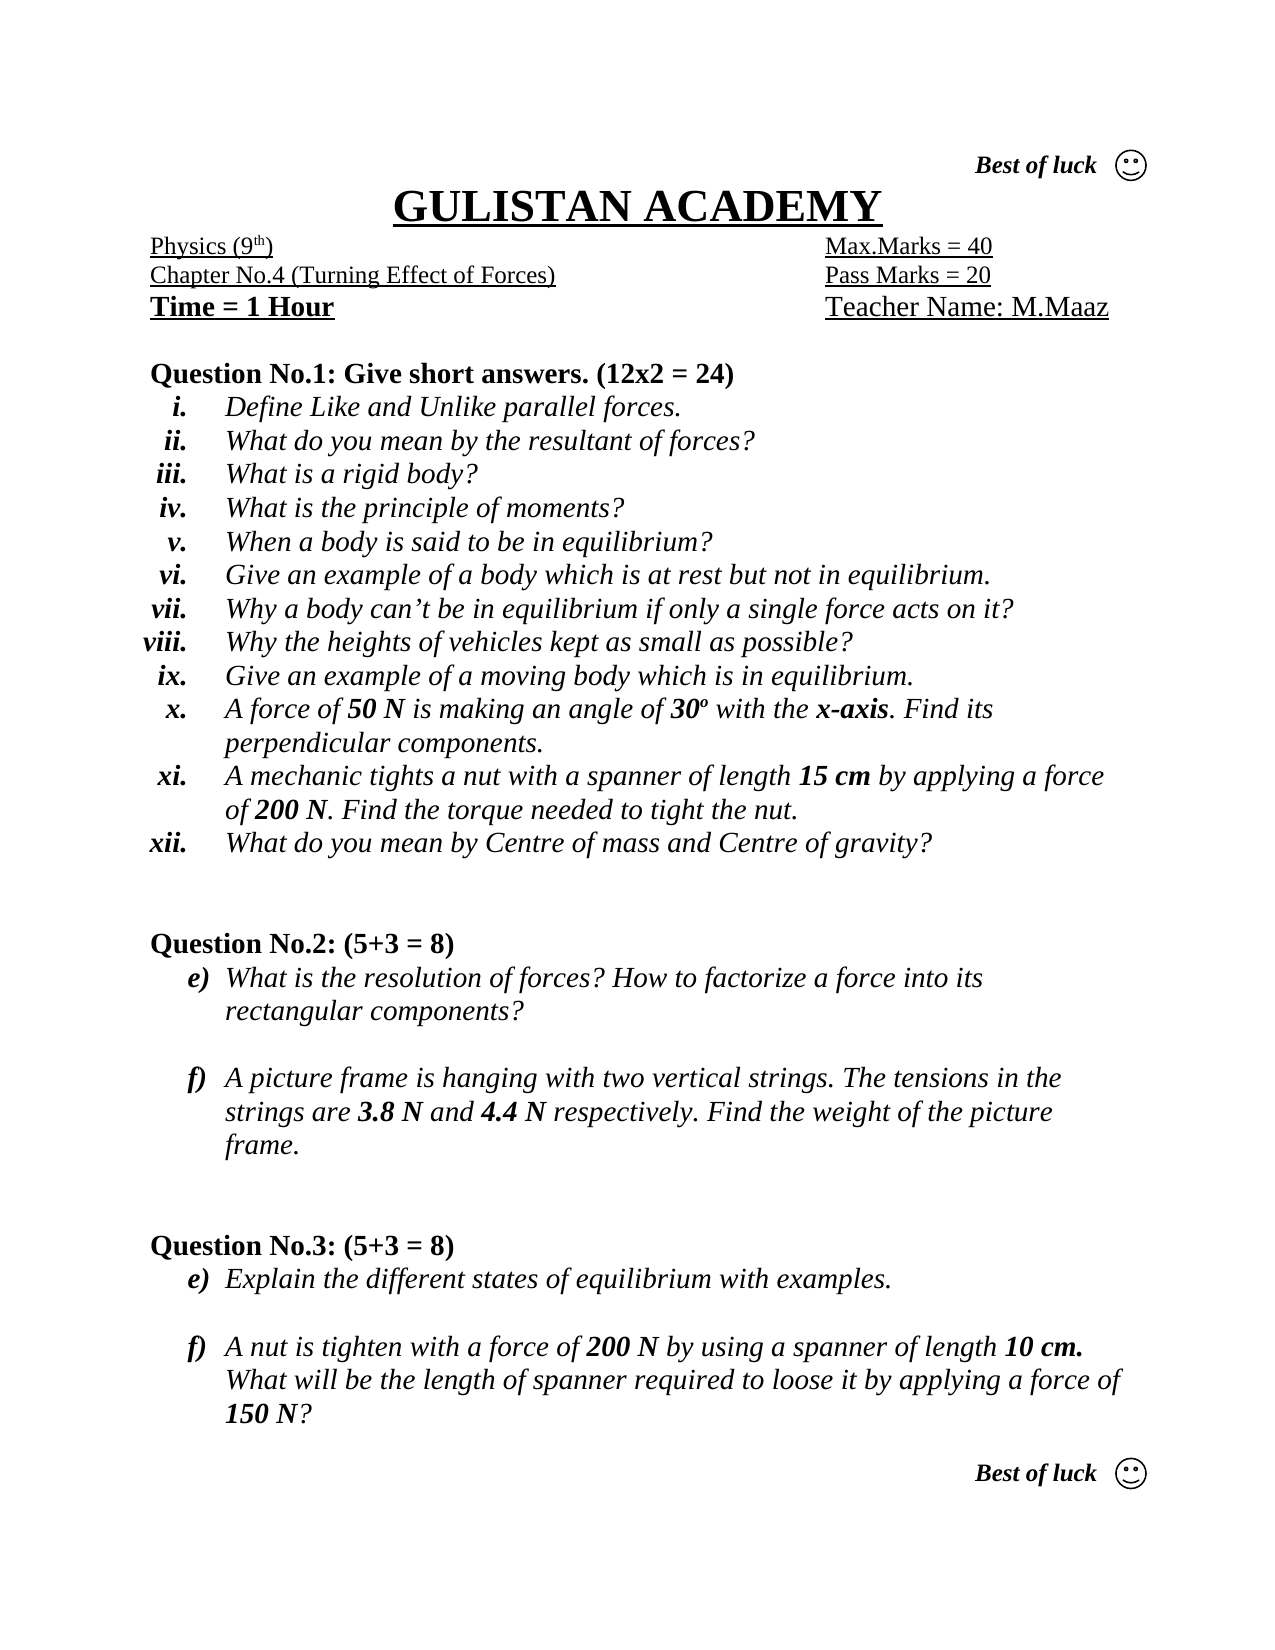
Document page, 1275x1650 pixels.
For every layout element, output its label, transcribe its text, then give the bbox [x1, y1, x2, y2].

list A nut is tighten with a force of 200 N by using a spanner of length 10 cm. What will be the length of spanner required to loose it by applying a force of 150 N? [187, 1329, 1125, 1429]
list Give an example of a moving body which is in equilibrium. [187, 658, 1125, 691]
list A mechanic tights a nut with a spanner of length 15 cm by applying a force of 200 N. Find the torque needed to tight the nut. [187, 758, 1125, 826]
list Why a body can’t be in equilibrium if only a single force acts on it? [187, 591, 1125, 624]
text Best of luck [975, 150, 1124, 179]
list Explain the different states of equilibrium with examples. [187, 1262, 1125, 1295]
text Best of luck [975, 1458, 1124, 1487]
list What do you mean by the resultant of forces? [187, 423, 1125, 457]
list What do you mean by Centre of mass and Centre of gravity? [187, 826, 1125, 859]
list When a body is said to be in equilibrium? [187, 524, 1125, 557]
text Question No.1: Give short answers. (12x2 = 24) [150, 356, 1125, 389]
list What is a rigid body? [187, 457, 1125, 490]
text Gulistan Academy [150, 179, 1125, 231]
text Question No.3: (5+3 = 8) [150, 1228, 1125, 1262]
list Why the heights of vehicles kept as small as possible? [187, 624, 1125, 658]
text Question No.2: (5+3 = 8) [150, 926, 1125, 960]
list Define Like and Unlike parallel forces. [187, 389, 1125, 423]
list A force of 50 N is making an angle of 30o with the x-axis. Find its perpendicular components. [187, 691, 1125, 758]
text Chapter No.4 (Turning Effect of Forces) Pass Marks = 20 [150, 260, 1125, 289]
list Give an example of a body which is at rest but not in equilibrium. [187, 557, 1125, 591]
list What is the principle of moments? [187, 490, 1125, 524]
list A picture frame is hanging with two vertical strings. The tensions in the strings are 3.8 N and 4.4 N respectively. Find the weight of the picture frame. [187, 1060, 1125, 1161]
list What is the resolution of forces? How to factorize a force into its rectangular components? [187, 960, 1125, 1027]
text Physics (9th) Max.Marks = 40 [150, 231, 1125, 260]
text Time = 1 Hour Teacher Name: M.Maaz [150, 289, 1125, 322]
